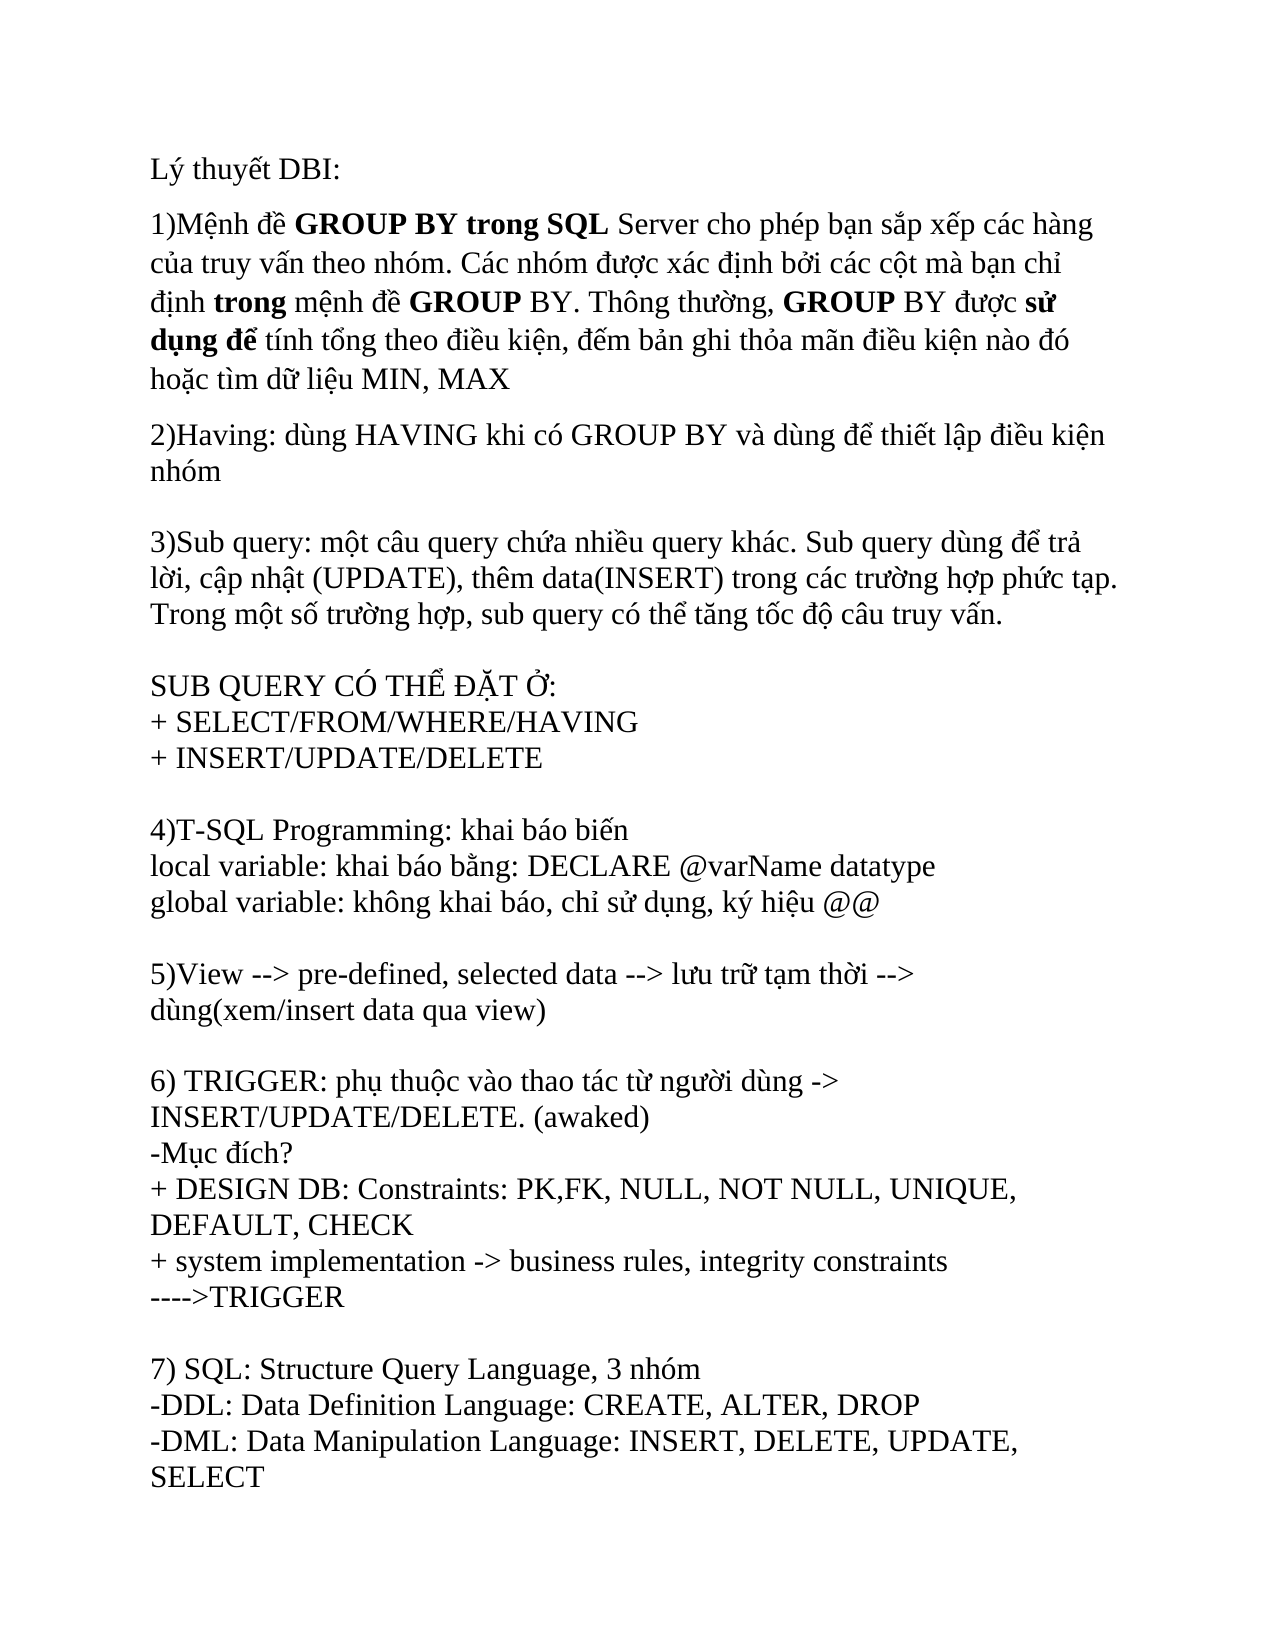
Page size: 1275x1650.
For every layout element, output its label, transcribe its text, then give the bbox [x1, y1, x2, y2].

text -DML: Data Manipulation Language: INSERT, DELETE, UPDATE, SELECT [150, 1422, 1125, 1494]
text + SELECT/FROM/WHERE/HAVING [150, 703, 1125, 739]
text 3)Sub query: một câu query chứa nhiều query khác. Sub query dùng để trả lời, cập nhật (UPDATE), thêm data(INSERT) trong các trường hợp phức tạp. Trong một số trường hợp, sub query có thể tăng tốc độ câu truy vấn. [150, 524, 1125, 631]
text -Mục đích? [150, 1134, 1125, 1171]
text Lý thuyết DBI: [150, 150, 1125, 186]
text + DESIGN DB: Constraints: PK,FK, NULL, NOT NULL, UNIQUE, DEFAULT, CHECK [150, 1171, 1125, 1242]
text SUB QUERY CÓ THỂ ĐẶT Ở: [150, 667, 1125, 703]
text 7) SQL: Structure Query Language, 3 nhóm [150, 1350, 1125, 1386]
text global variable: không khai báo, chỉ sử dụng, ký hiệu @@ [150, 883, 1125, 919]
text 6) TRIGGER: phụ thuộc vào thao tác từ người dùng -> INSERT/UPDATE/DELETE. (awaked) [150, 1063, 1125, 1134]
text -DDL: Data Definition Language: CREATE, ALTER, DROP [150, 1386, 1125, 1422]
text 4)T-SQL Programming: khai báo biến [150, 811, 1125, 847]
text local variable: khai báo bằng: DECLARE @varName datatype [150, 847, 1125, 883]
text + INSERT/UPDATE/DELETE [150, 739, 1125, 775]
text ---->TRIGGER [150, 1278, 1125, 1314]
text 5)View --> pre-defined, selected data --> lưu trữ tạm thời --> dùng(xem/insert data qua view) [150, 955, 1125, 1027]
text + system implementation -> business rules, integrity constraints [150, 1242, 1125, 1278]
text 2)Having: dùng HAVING khi có GROUP BY và dùng để thiết lập điều kiện nhóm [150, 416, 1125, 488]
text 1)Mệnh đề GROUP BY trong SQL Server cho phép bạn sắp xếp các hàng của truy vấn theo nhóm. Các nhóm được xác định bởi các cột mà bạn chỉ định trong mệnh đề GROUP BY. Thông thường, GROUP BY được sử dụng để tính tổng theo điều kiện, đếm bản ghi thỏa mãn điều kiện nào đó hoặc tìm dữ liệu MIN, MAX [150, 205, 1125, 396]
